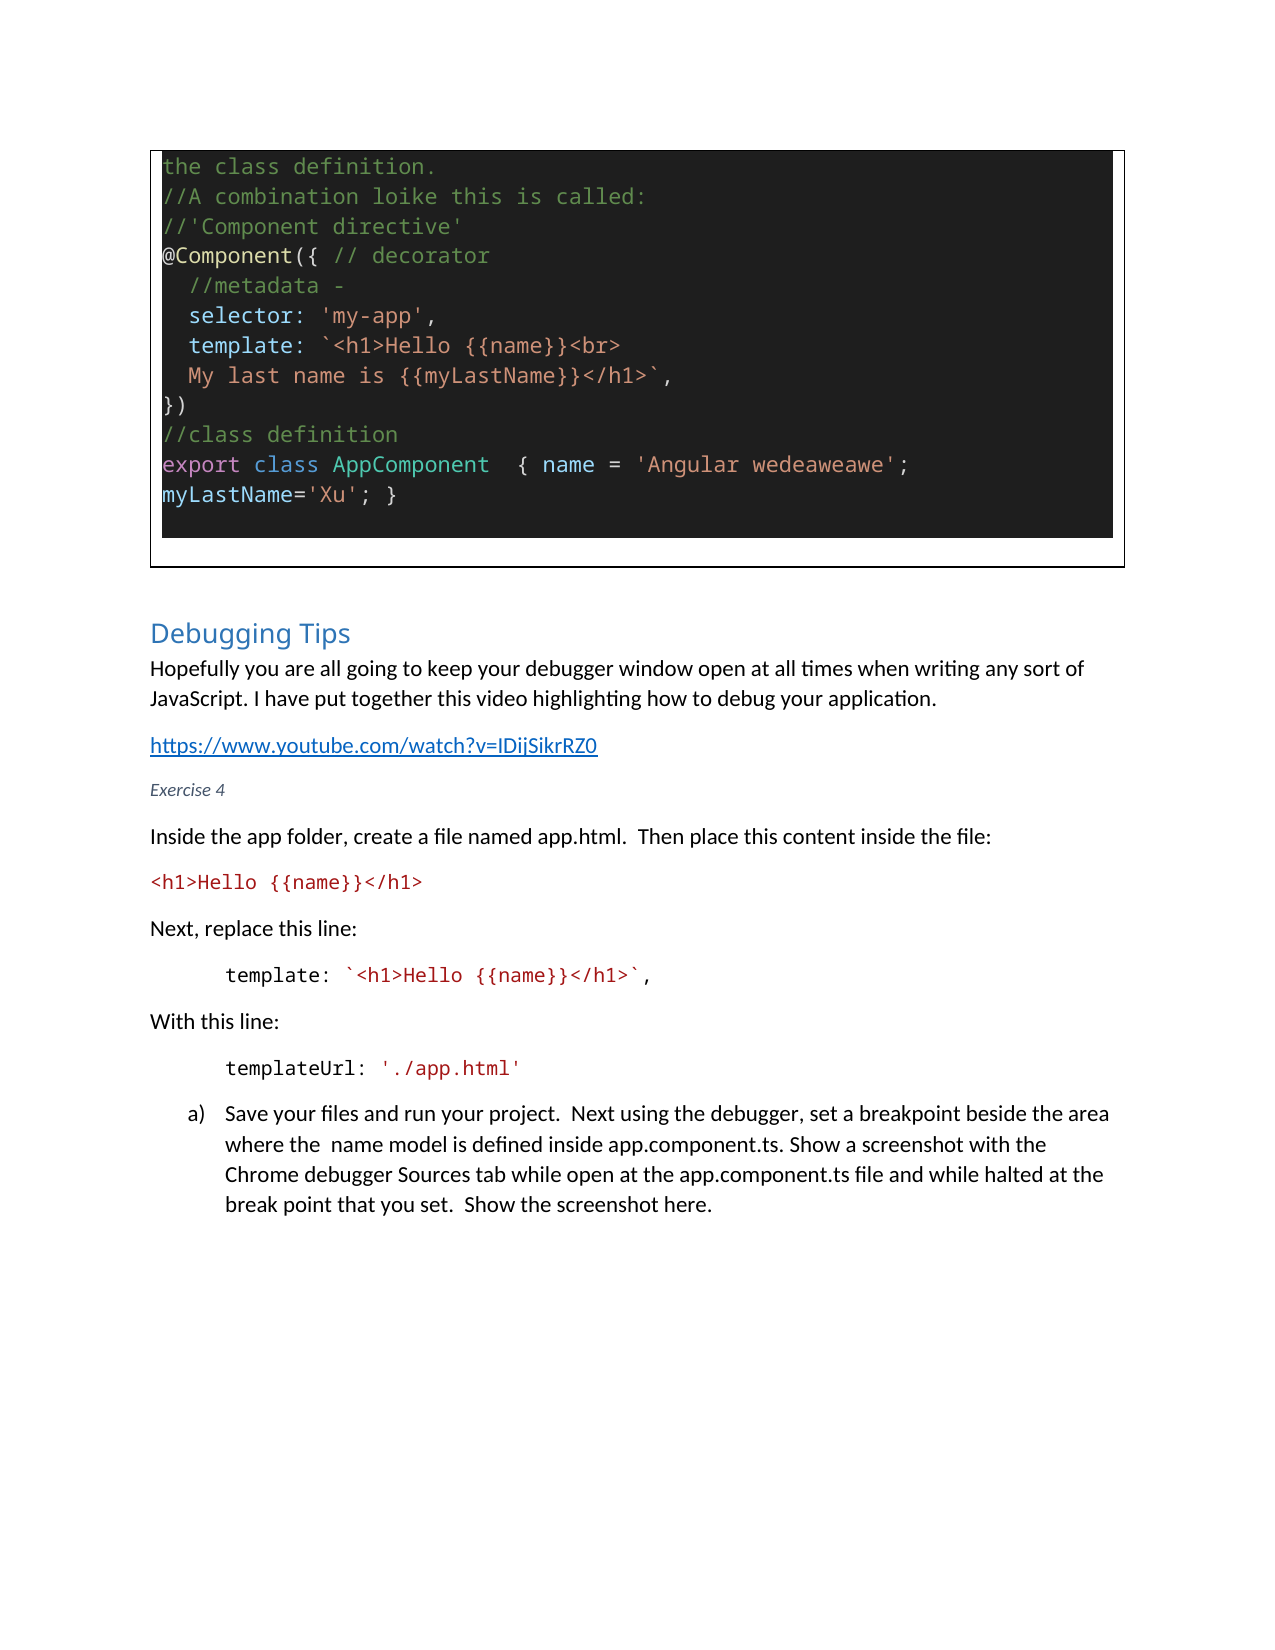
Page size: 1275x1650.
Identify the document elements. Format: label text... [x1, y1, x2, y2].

text <h1>Hello {{name}}</h1> [150, 869, 1125, 896]
text Inside the app folder, create a file named app.html. Then place this content inside the file: [150, 822, 1125, 850]
text With this line: [150, 1007, 1125, 1035]
text template: `<h1>Hello {{name}}</h1>`, [150, 961, 1125, 988]
text Hopefully you are all going to keep your debugger window open at all times when writing any sort of JavaScript. I have put together this video highlighting how to debug your application. [150, 654, 1125, 712]
text Next, replace this line: [150, 914, 1125, 942]
text https://www.youtube.com/watch?v=IDijSikrRZ0 [150, 731, 1125, 759]
subtitle Debugging Tips [150, 614, 1125, 651]
text templateUrl: './app.html' [150, 1054, 1125, 1081]
list Save your files and run your project. Next using the debugger, set a breakpoint beside the area where the name model is defined inside app.component.ts. Show a screenshot with the Chrome debugger Sources tab while open at the app.component.ts file and while halted at the break point that you set. Show the screenshot here. [187, 1099, 1125, 1218]
